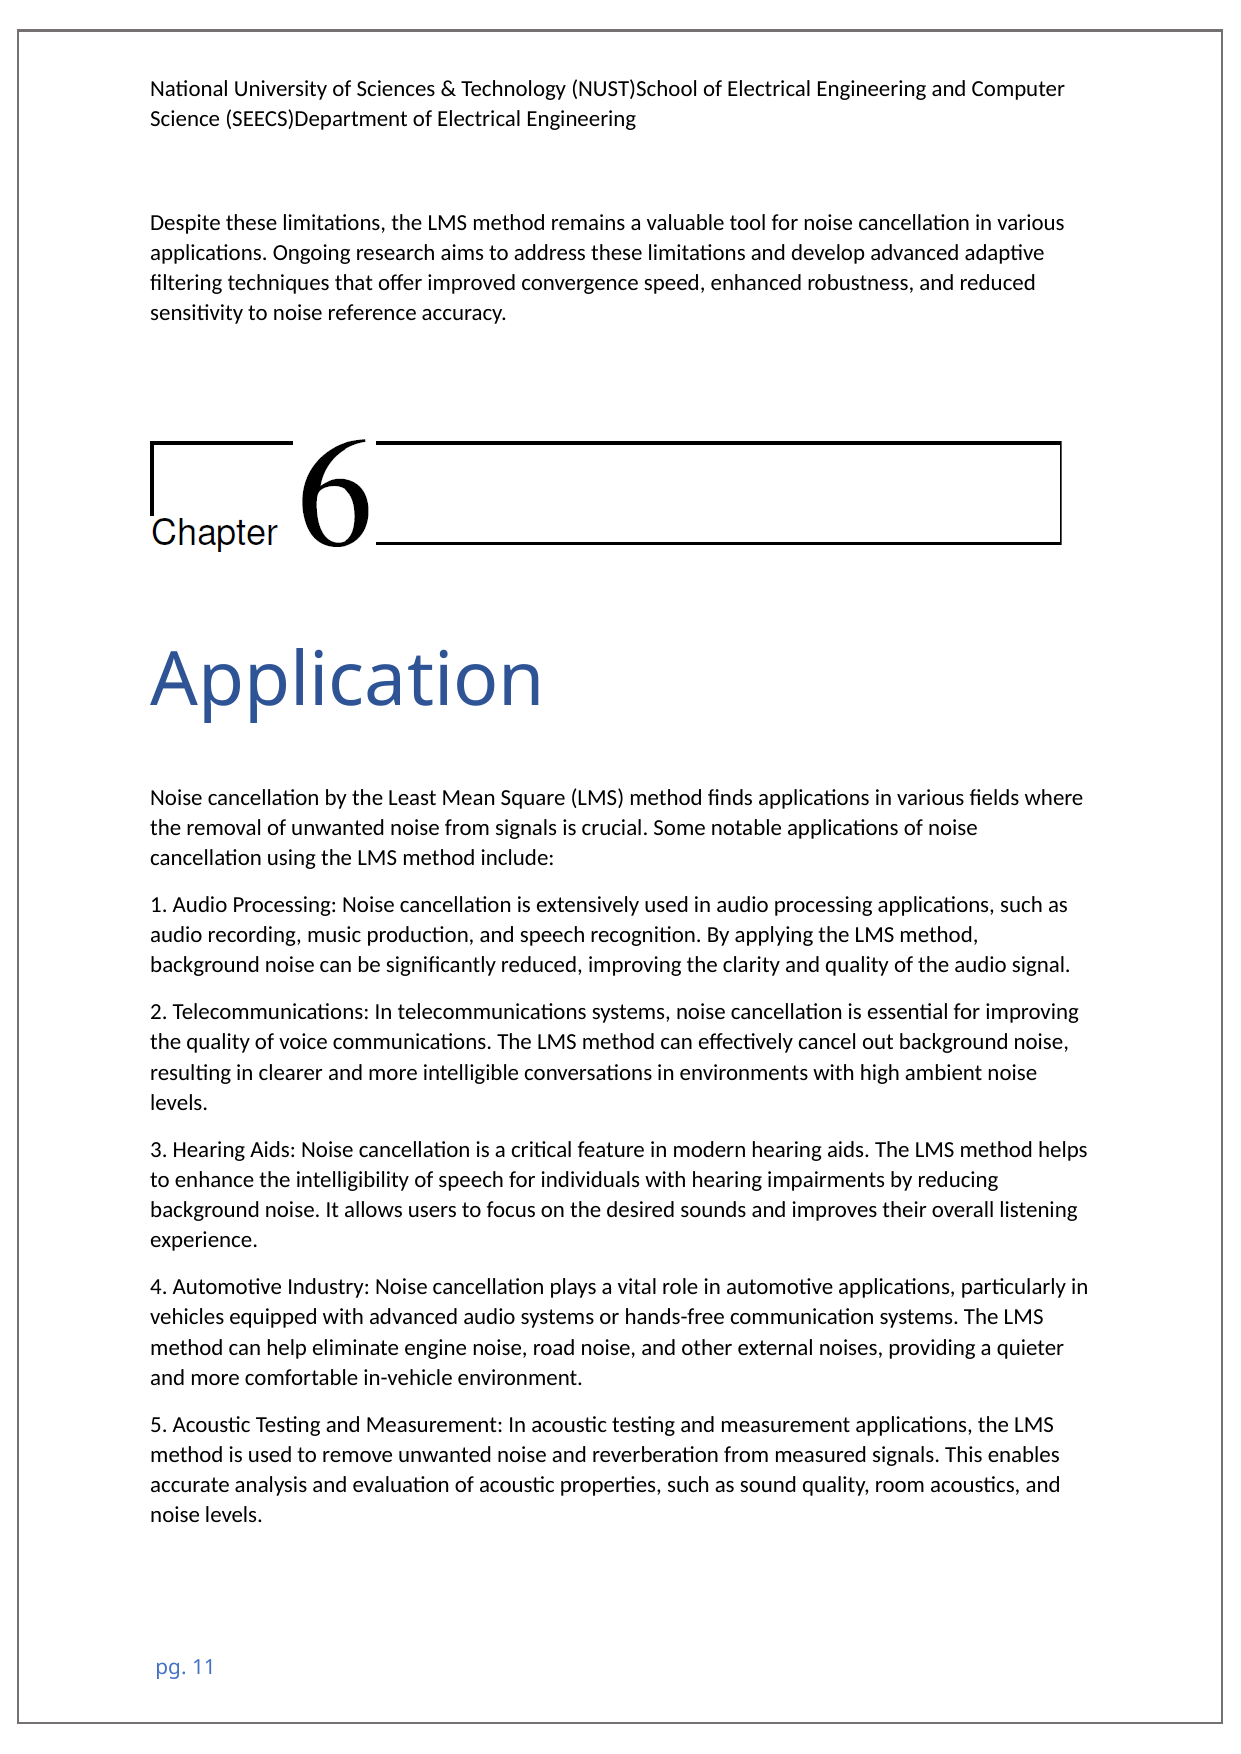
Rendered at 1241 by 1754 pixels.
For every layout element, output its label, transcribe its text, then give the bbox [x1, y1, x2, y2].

subtitle Application [150, 625, 1090, 728]
text 3. Hearing Aids: Noise cancellation is a critical feature in modern hearing aids. The LMS method helps to enhance the intelligibility of speech for individuals with hearing impairments by reducing background noise. It allows users to focus on the desired sounds and improves their overall listening experience. [150, 1135, 1090, 1253]
text 4. Automotive Industry: Noise cancellation plays a vital role in automotive applications, particularly in vehicles equipped with advanced audio systems or hands-free communication systems. The LMS method can help eliminate engine noise, road noise, and other external noises, providing a quieter and more comfortable in-vehicle environment. [150, 1272, 1090, 1391]
text 1. Audio Processing: Noise cancellation is extensively used in audio processing applications, such as audio recording, music production, and speech recognition. By applying the LMS method, background noise can be significantly reduced, improving the clarity and quality of the audio signal. [150, 890, 1090, 978]
text Despite these limitations, the LMS method remains a valuable tool for noise cancellation in various applications. Ongoing research aims to address these limitations and develop advanced adaptive filtering techniques that offer improved convergence speed, enhanced robustness, and reduced sensitivity to noise reference accuracy. [150, 208, 1090, 327]
text 5. Acoustic Testing and Measurement: In acoustic testing and measurement applications, the LMS method is used to remove unwanted noise and reverberation from measured signals. This enables accurate analysis and evaluation of acoustic properties, such as sound quality, room acoustics, and noise levels. [150, 1410, 1090, 1528]
text 2. Telecommunications: In telecommunications systems, noise cancellation is essential for improving the quality of voice communications. The LMS method can effectively cancel out background noise, resulting in clearer and more intelligible conversations in environments with high ambient noise levels. [150, 997, 1090, 1116]
picture [150, 439, 1062, 552]
text Noise cancellation by the Least Mean Square (LMS) method finds applications in various fields where the removal of unwanted noise from signals is crucial. Some notable applications of noise cancellation using the LMS method include: [150, 783, 1090, 871]
